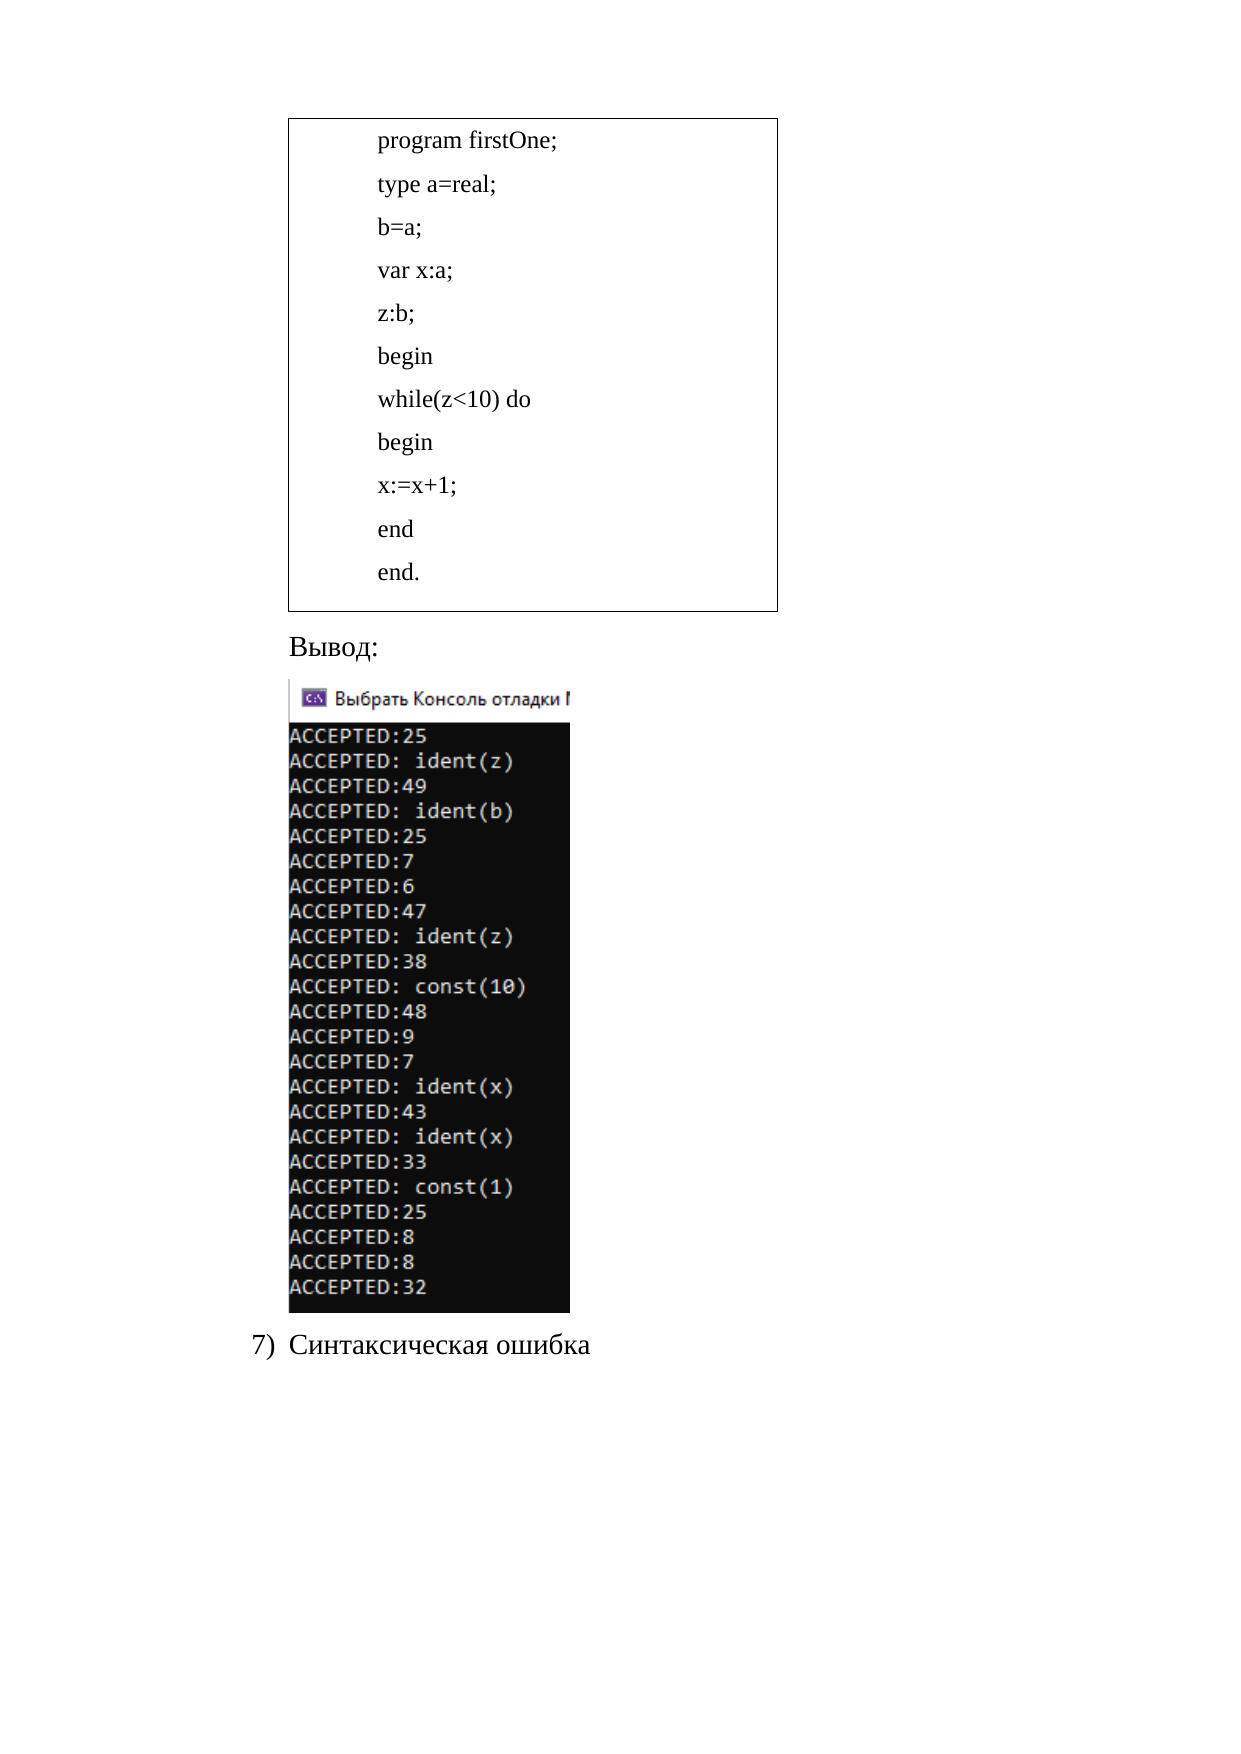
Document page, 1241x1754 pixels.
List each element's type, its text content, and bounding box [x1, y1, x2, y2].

picture [288, 679, 570, 1313]
list Синтаксическая ошибка [251, 1327, 1152, 1361]
list Вывод: [288, 629, 1152, 663]
